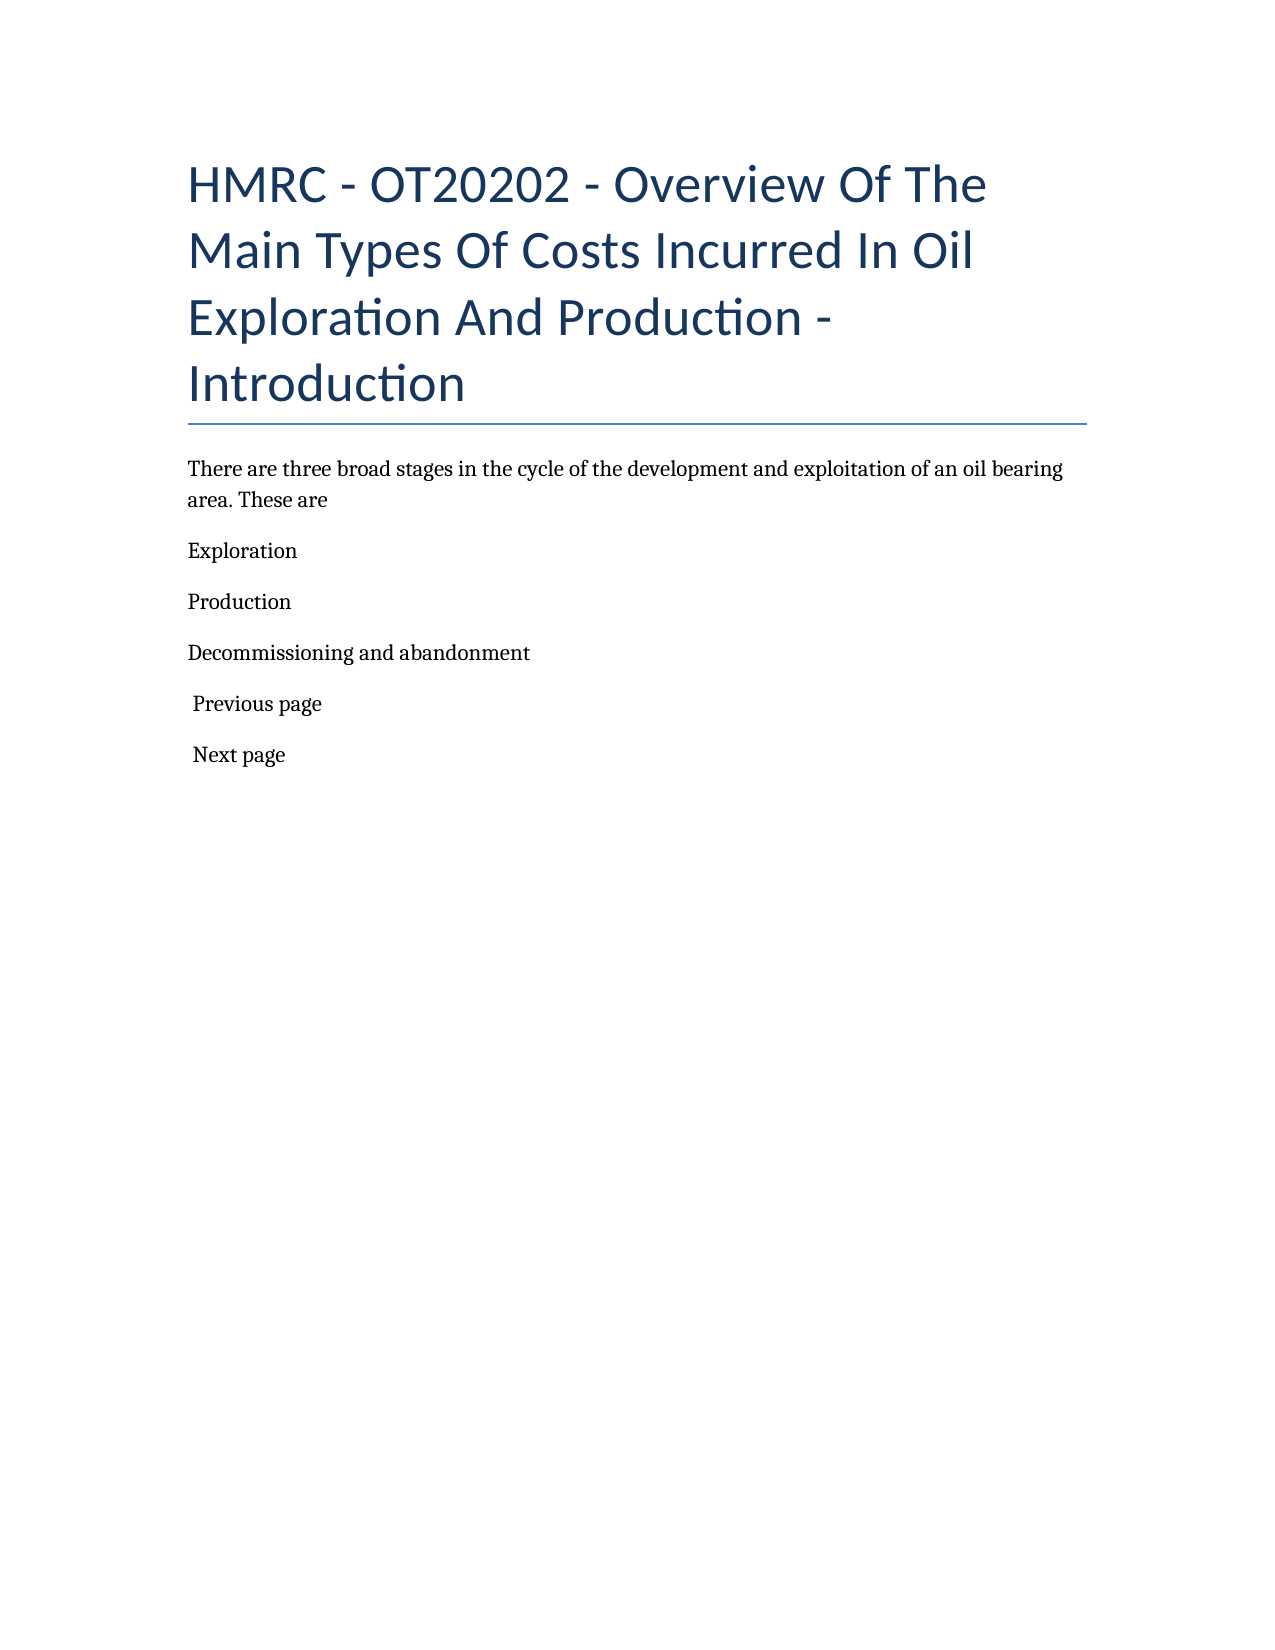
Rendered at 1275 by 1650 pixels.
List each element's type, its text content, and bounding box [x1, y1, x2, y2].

text Production [187, 588, 1087, 615]
text Previous page [187, 691, 1087, 717]
title HMRC - OT20202 - Overview Of The Main Types Of Costs Incurred In Oil Exploration And Production - Introduction [187, 150, 1087, 425]
text Decommissioning and abandonment [187, 639, 1087, 666]
text Next page [187, 742, 1087, 768]
text Exploration [187, 537, 1087, 564]
text There are three broad stages in the cycle of the development and exploitation of an oil bearing area. These are [187, 456, 1087, 513]
